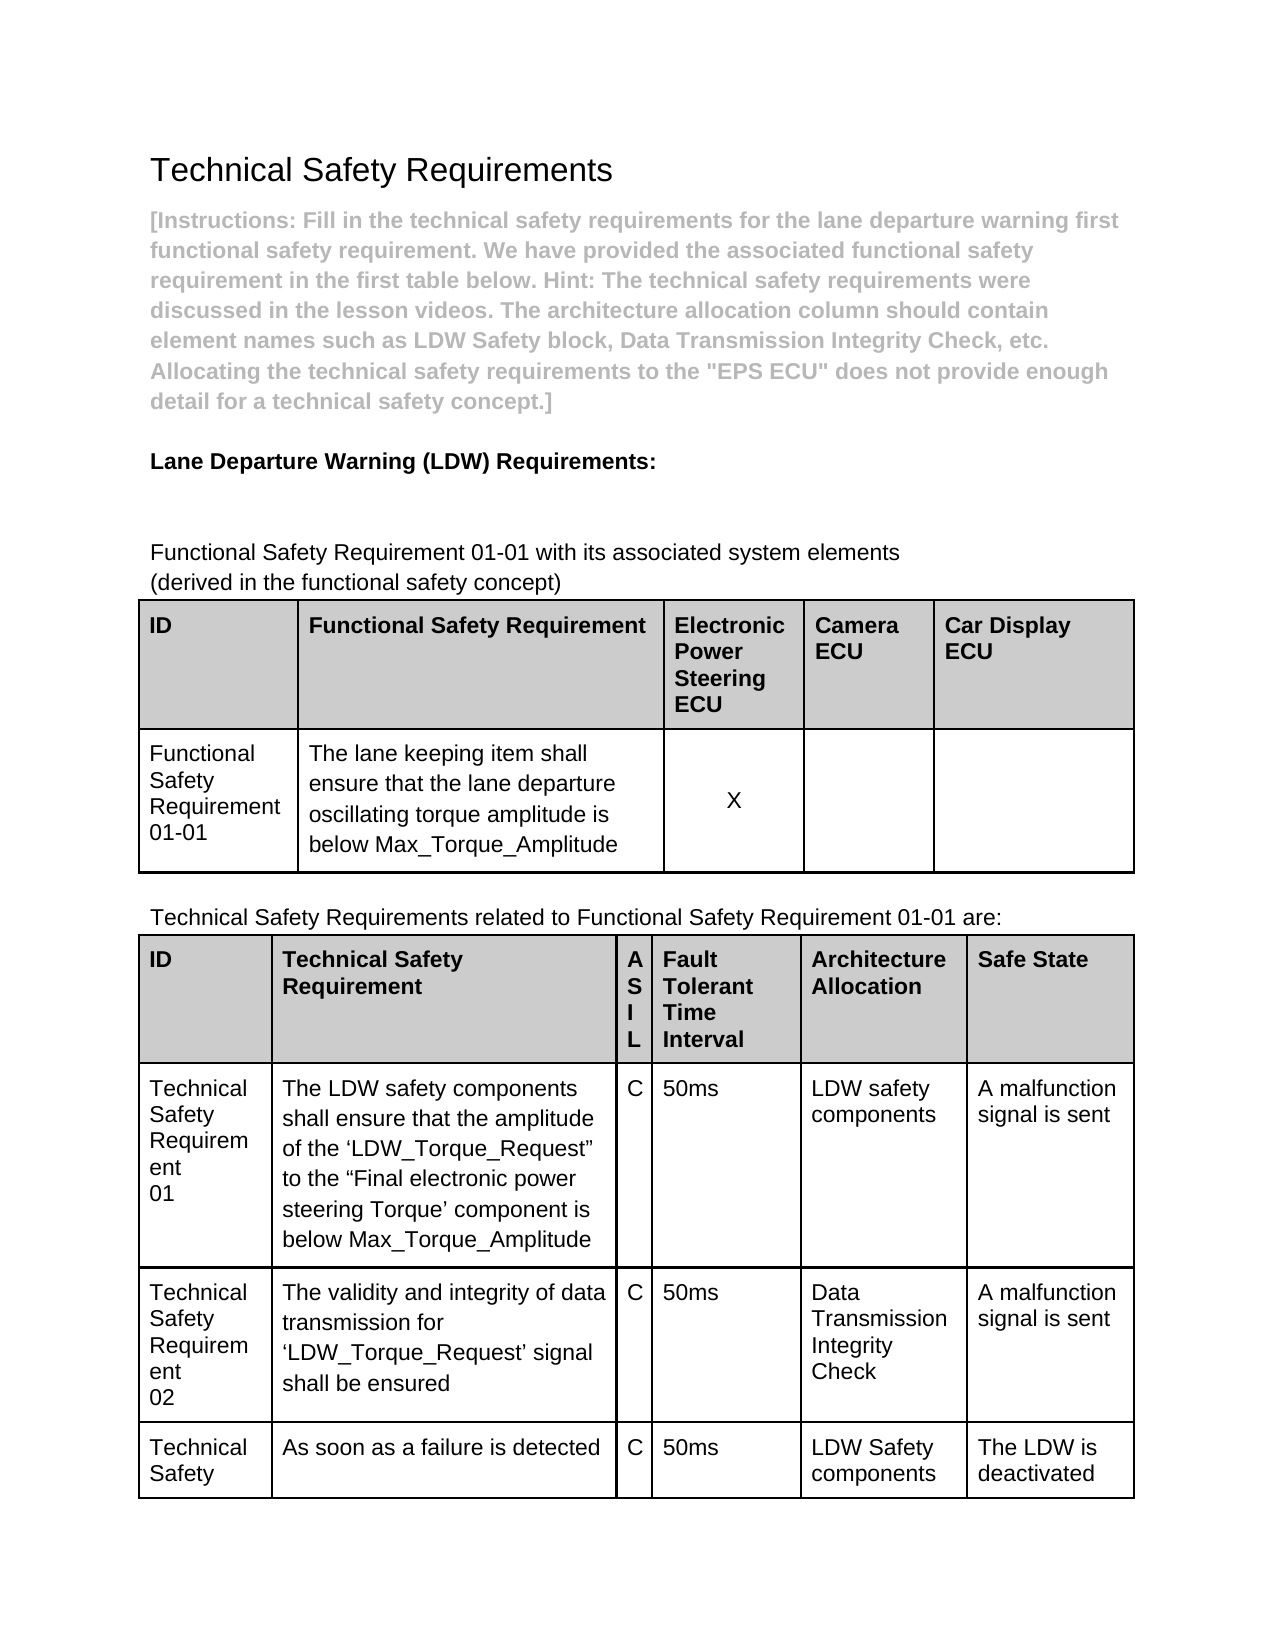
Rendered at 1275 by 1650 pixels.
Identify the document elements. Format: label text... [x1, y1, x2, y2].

table_cell C [618, 1269, 651, 1421]
table_header Fault Tolerant Time Interval [653, 936, 800, 1062]
table_cell X [665, 730, 803, 871]
table_cell The validity and integrity of data transmission for ‘LDW_Torque_Request’ signal shall be ensured [273, 1269, 615, 1421]
table_header Functional Safety Requirement [299, 601, 663, 728]
table_cell C [618, 1423, 651, 1497]
table_cell Technical Safety Requirement 01 [140, 1064, 271, 1266]
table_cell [802, 1423, 966, 1497]
table_header Safe State [968, 936, 1133, 1062]
table_cell Functional Safety Requirement 01-01 [140, 730, 297, 871]
table_header Car Display ECU [935, 601, 1133, 728]
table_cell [968, 1423, 1133, 1497]
table_header ID [140, 601, 297, 728]
text (derived in the functional safety concept) [150, 569, 1125, 596]
text Lane Departure Warning (LDW) Requirements: [150, 448, 1125, 475]
table_cell 50ms [653, 1423, 800, 1497]
text [Instructions: Fill in the technical safety requirements for the lane departure warning first functional safety requirement. We have provided the associated functional safety requirement in the first table below. Hint: The technical safety requirements were discussed in the lesson videos. The architecture allocation column should contain element names such as LDW Safety block, Data Transmission Integrity Check, etc. Allocating the technical safety requirements to the "EPS ECU" does not provide enough detail for a technical safety concept.] [150, 207, 1125, 414]
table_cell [273, 1423, 615, 1497]
table_header ID [140, 936, 271, 1062]
text Functional Safety Requirement 01-01 with its associated system elements [150, 539, 1125, 565]
table_cell A malfunction signal is sent [968, 1064, 1133, 1266]
subtitle Technical Safety Requirements [150, 150, 1125, 188]
table_cell Technical Safety Requirement 02 [140, 1269, 271, 1421]
table_cell The lane keeping item shall ensure that the lane departure oscillating torque amplitude is below Max_Torque_Amplitude [299, 730, 663, 871]
table_header Camera ECU [805, 601, 933, 728]
table_cell C [618, 1064, 651, 1266]
table_header Architecture Allocation [802, 936, 966, 1062]
table_header Technical Safety Requirement [273, 936, 615, 1062]
table_cell [805, 730, 933, 871]
table_header ASIL [618, 936, 651, 1062]
table_header Electronic Power Steering ECU [665, 601, 803, 728]
text Technical Safety Requirements related to Functional Safety Requirement 01-01 are: [150, 904, 1125, 930]
table_cell A malfunction signal is sent [968, 1269, 1133, 1421]
table_cell LDW safety components [802, 1064, 966, 1266]
table_cell Data Transmission Integrity Check [802, 1269, 966, 1421]
table_cell [935, 730, 1133, 871]
table_cell 50ms [653, 1064, 800, 1266]
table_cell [140, 1423, 271, 1497]
table_cell The LDW safety components shall ensure that the amplitude of the ‘LDW_Torque_Request” to the “Final electronic power steering Torque’ component is below Max_Torque_Amplitude [273, 1064, 615, 1266]
table_cell 50ms [653, 1269, 800, 1421]
